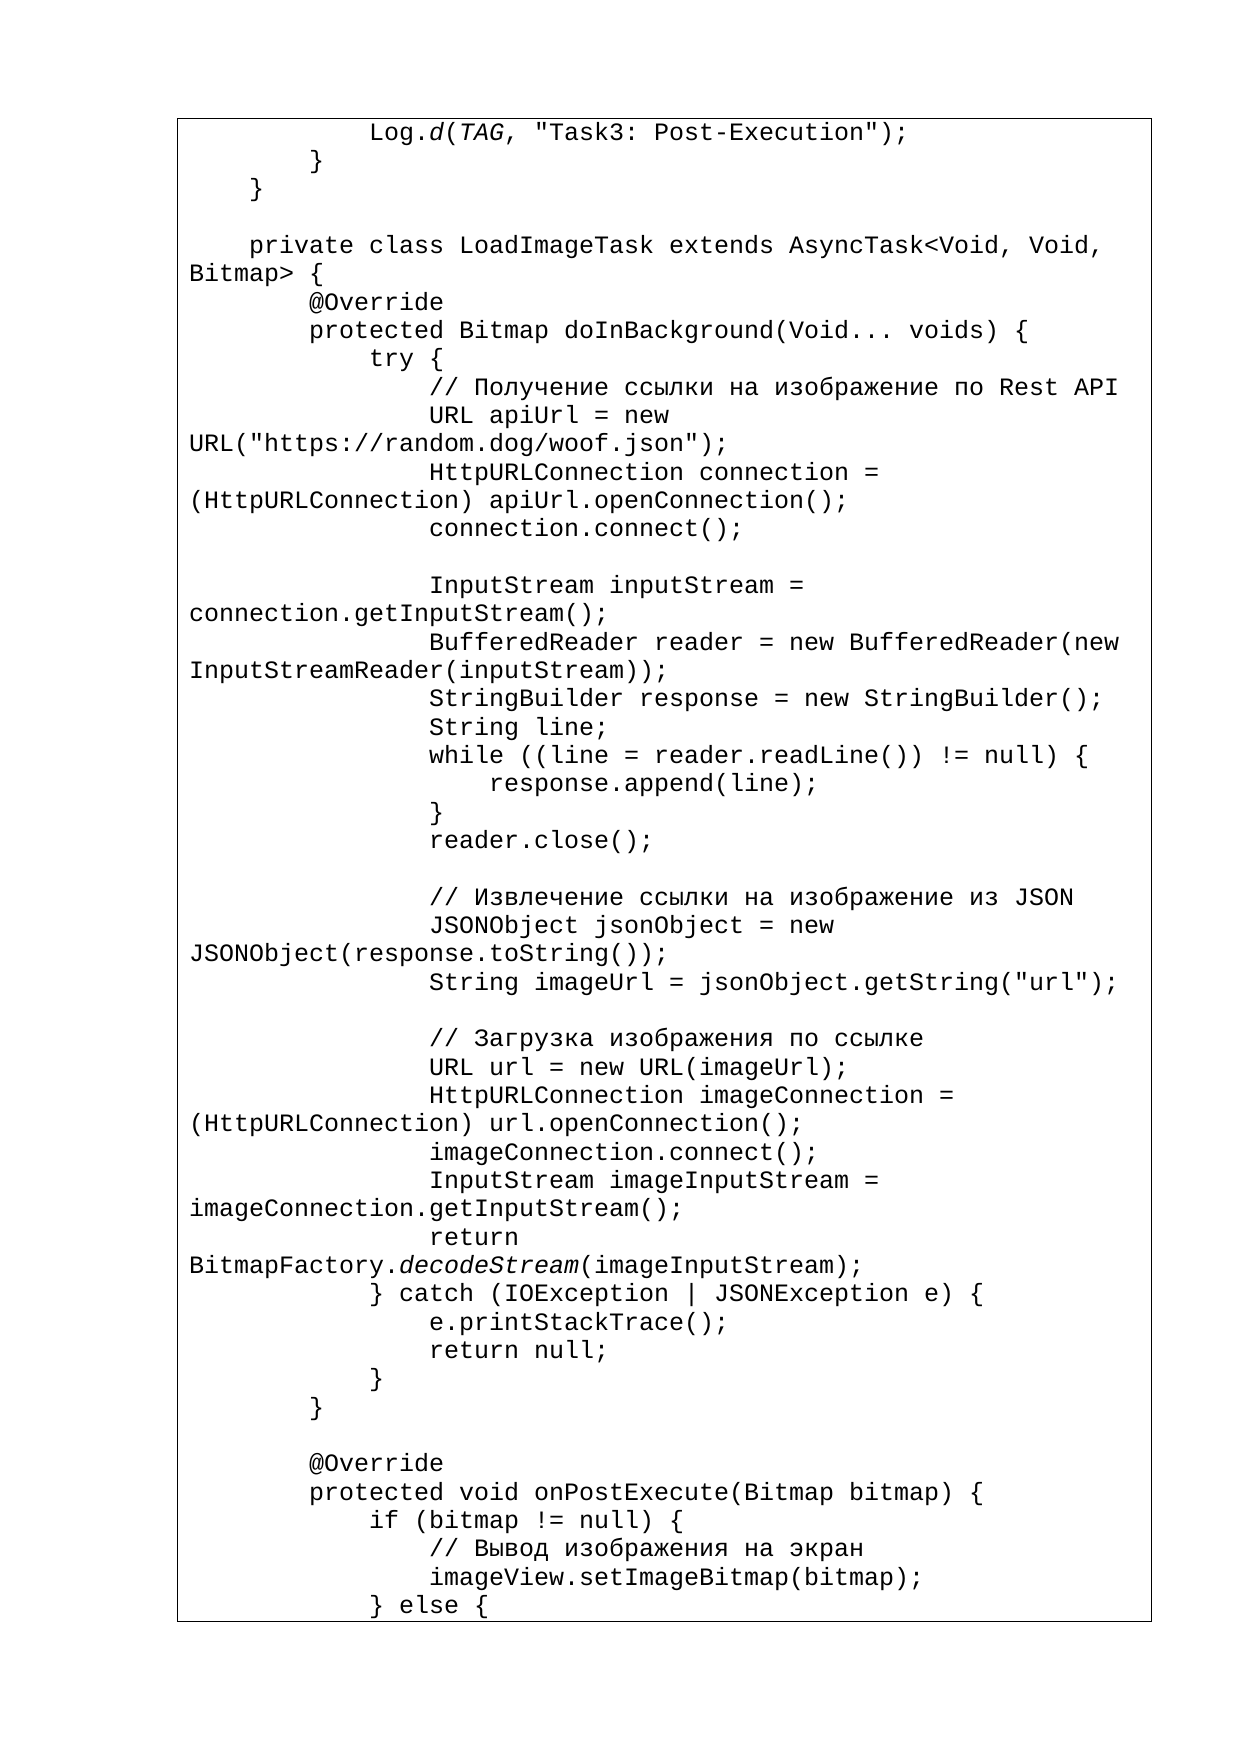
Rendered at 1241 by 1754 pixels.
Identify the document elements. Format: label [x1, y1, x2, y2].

table_header [178, 119, 1151, 1621]
